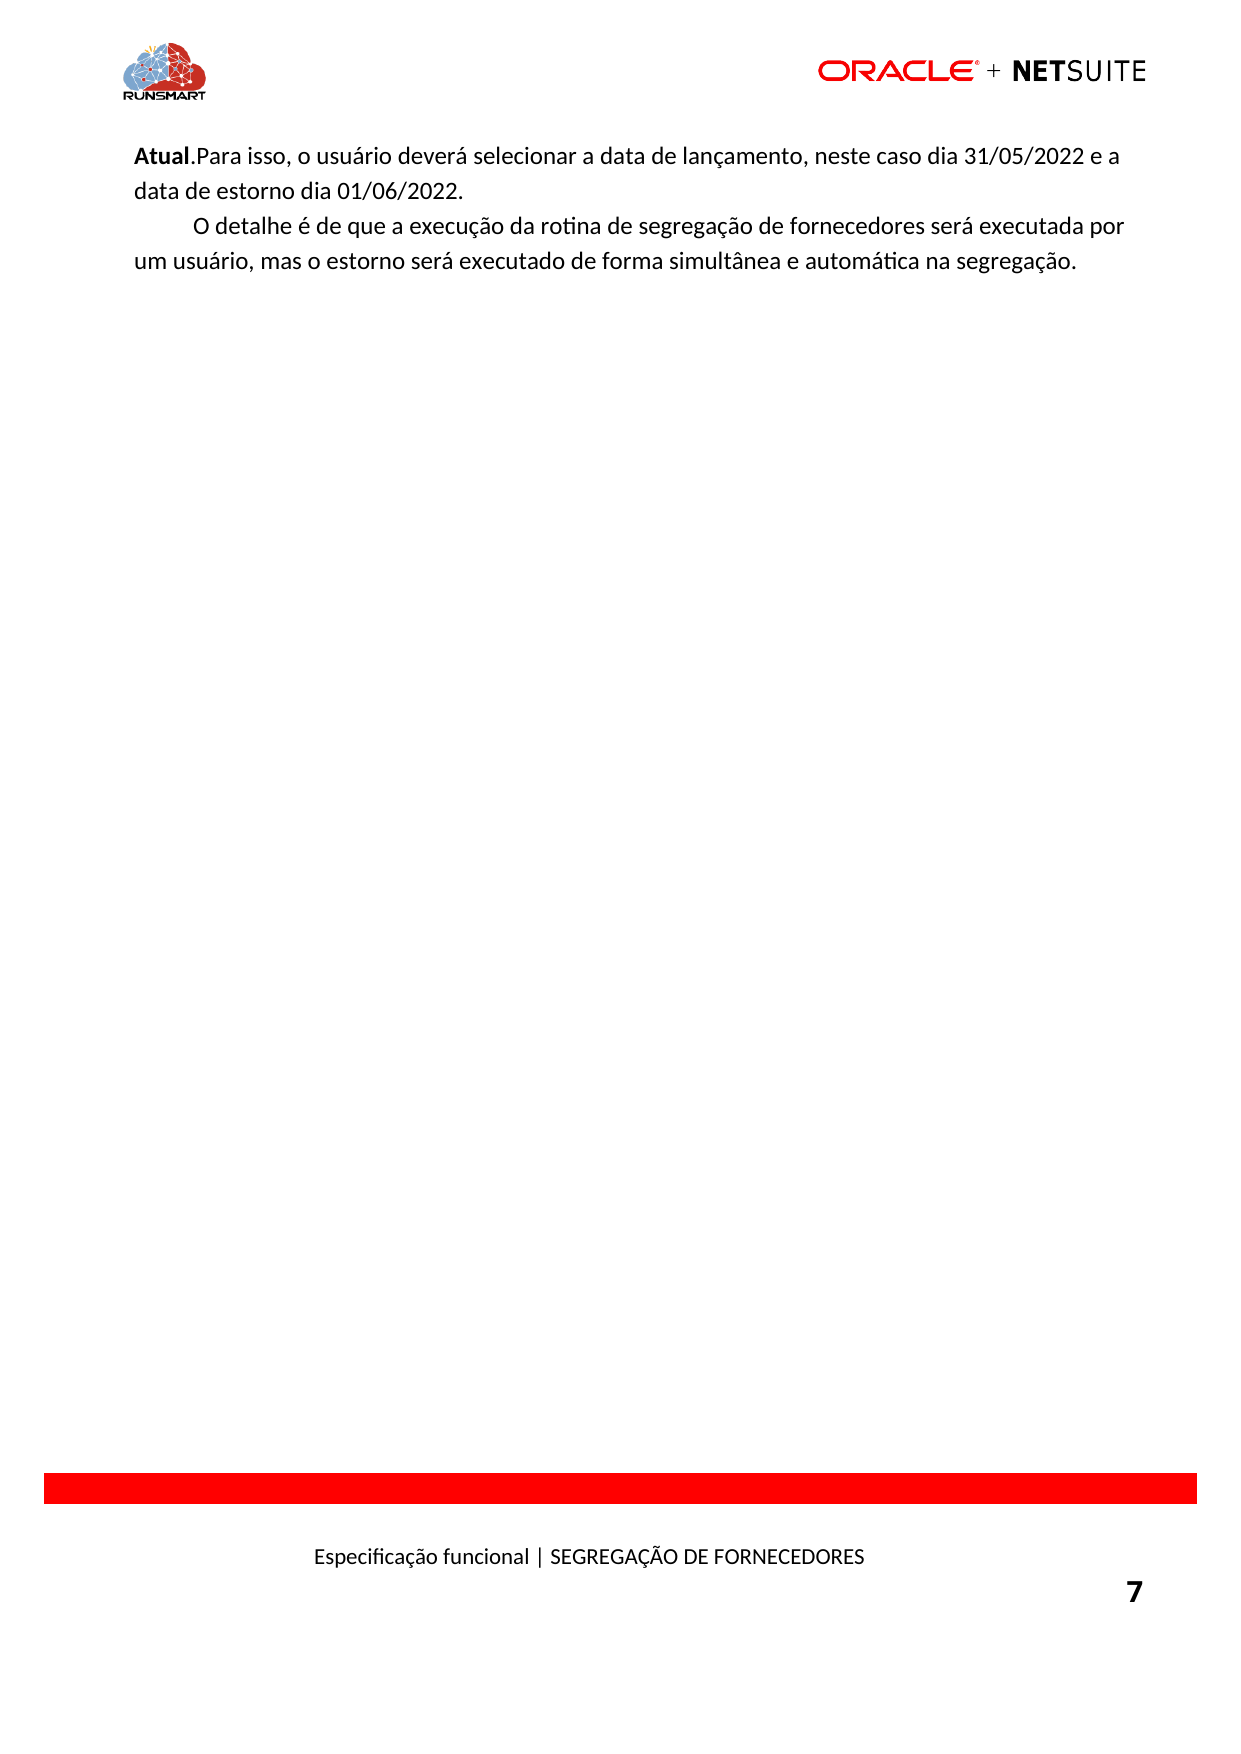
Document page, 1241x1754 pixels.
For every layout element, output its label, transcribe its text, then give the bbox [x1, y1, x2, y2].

text O detalhe é de que a execução da rotina de segregação de fornecedores será executada por um usuário, mas o estorno será executado de forma simultânea e automática na segregação. [134, 210, 1138, 275]
picture [121, 40, 207, 102]
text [134, 140, 1138, 205]
picture [798, 40, 1165, 101]
